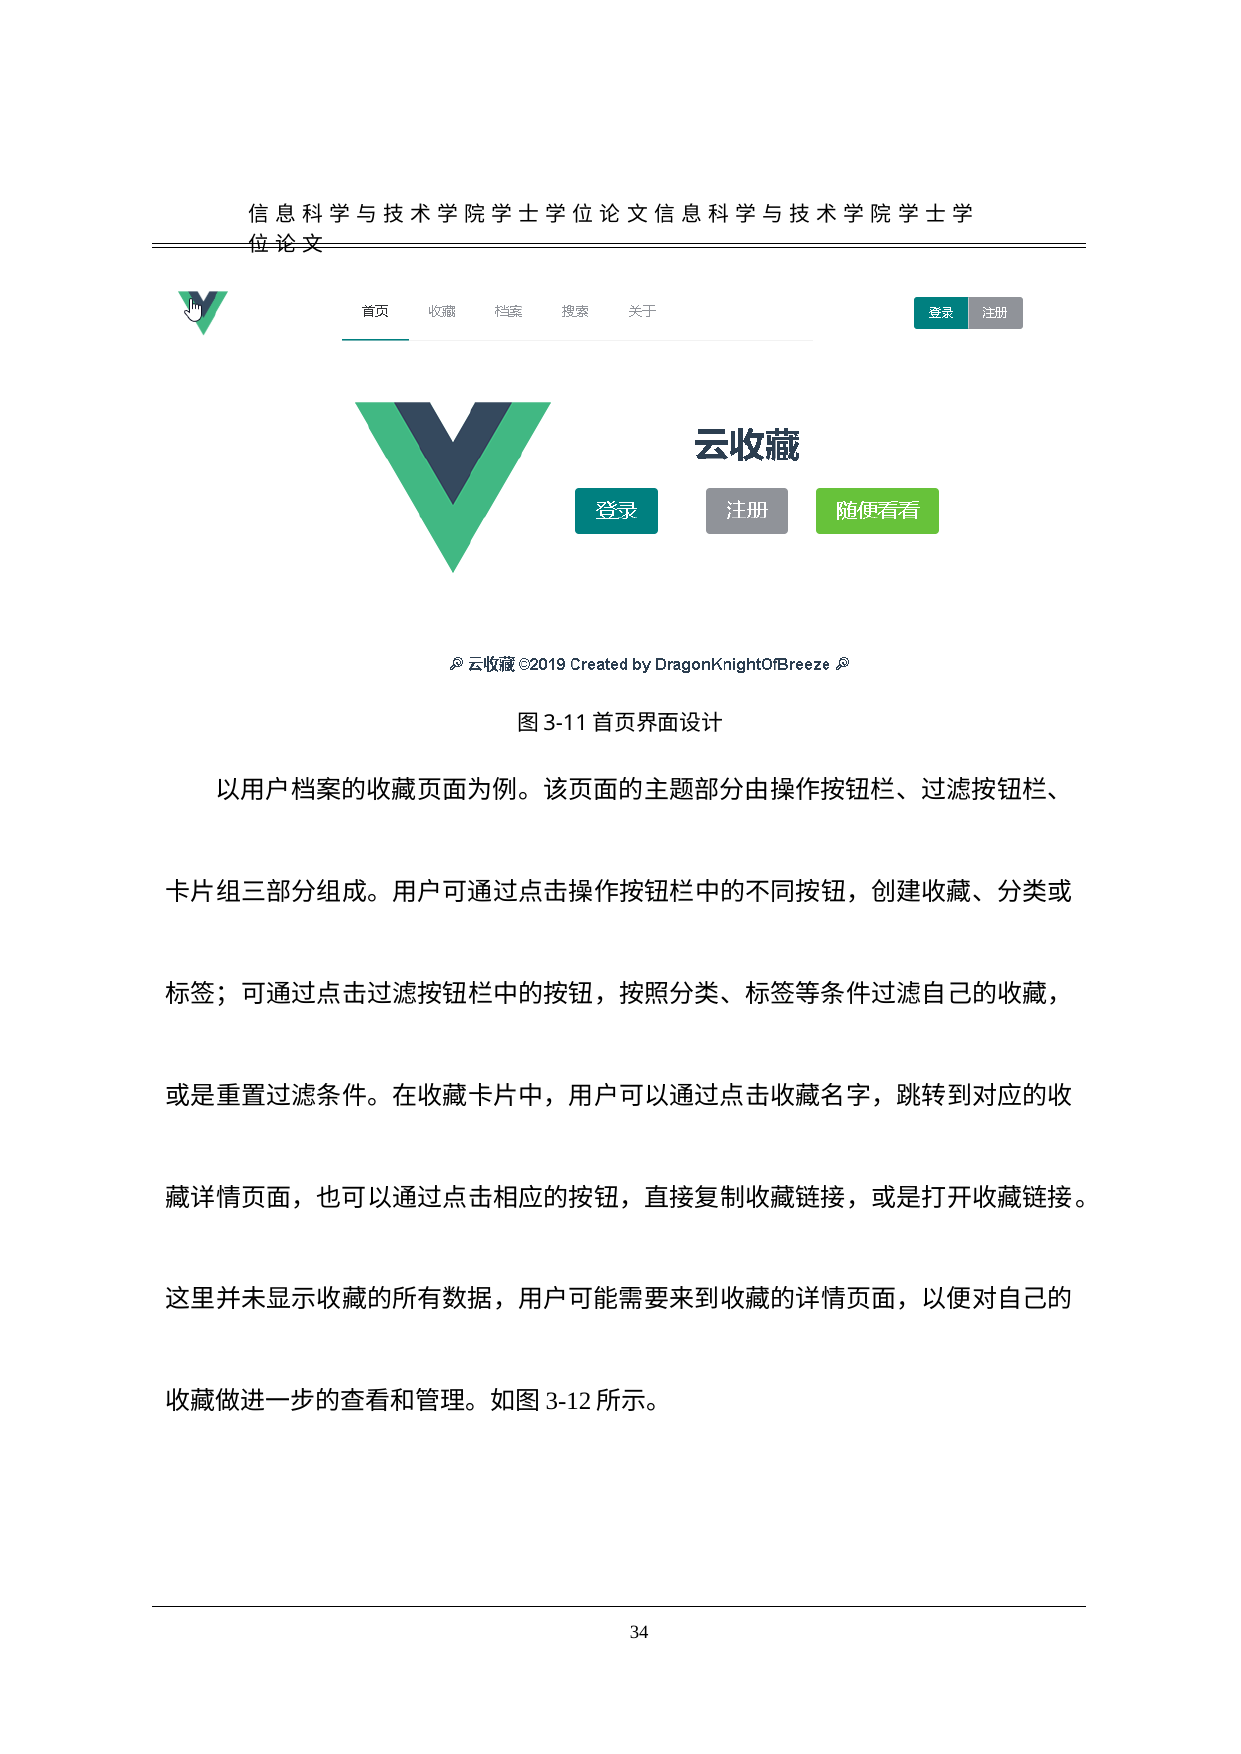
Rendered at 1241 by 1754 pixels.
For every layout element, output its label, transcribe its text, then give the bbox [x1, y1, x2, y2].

picture [165, 282, 1080, 677]
text 以用户档案的收藏页面为例。该页面的主题部分由操作按钮栏、过滤按钮栏、卡片组三部分组成。用户可通过点击操作按钮栏中的不同按钮，创建收藏、分类或标签；可通过点击过滤按钮栏中的按钮，按照分类、标签等条件过滤自己的收藏，或是重置过滤条件。在收藏卡片中，用户可以通过点击收藏名字，跳转到对应的收藏详情页面，也可以通过点击相应的按钮，直接复制收藏链接，或是打开收藏链接。这里并未显示收藏的所有数据，用户可能需要来到收藏的详情页面，以便对自己的收藏做进一步的查看和管理。如图3-12所示。 [165, 754, 1075, 1433]
text 图3-11首页界面设计 [165, 704, 1075, 738]
